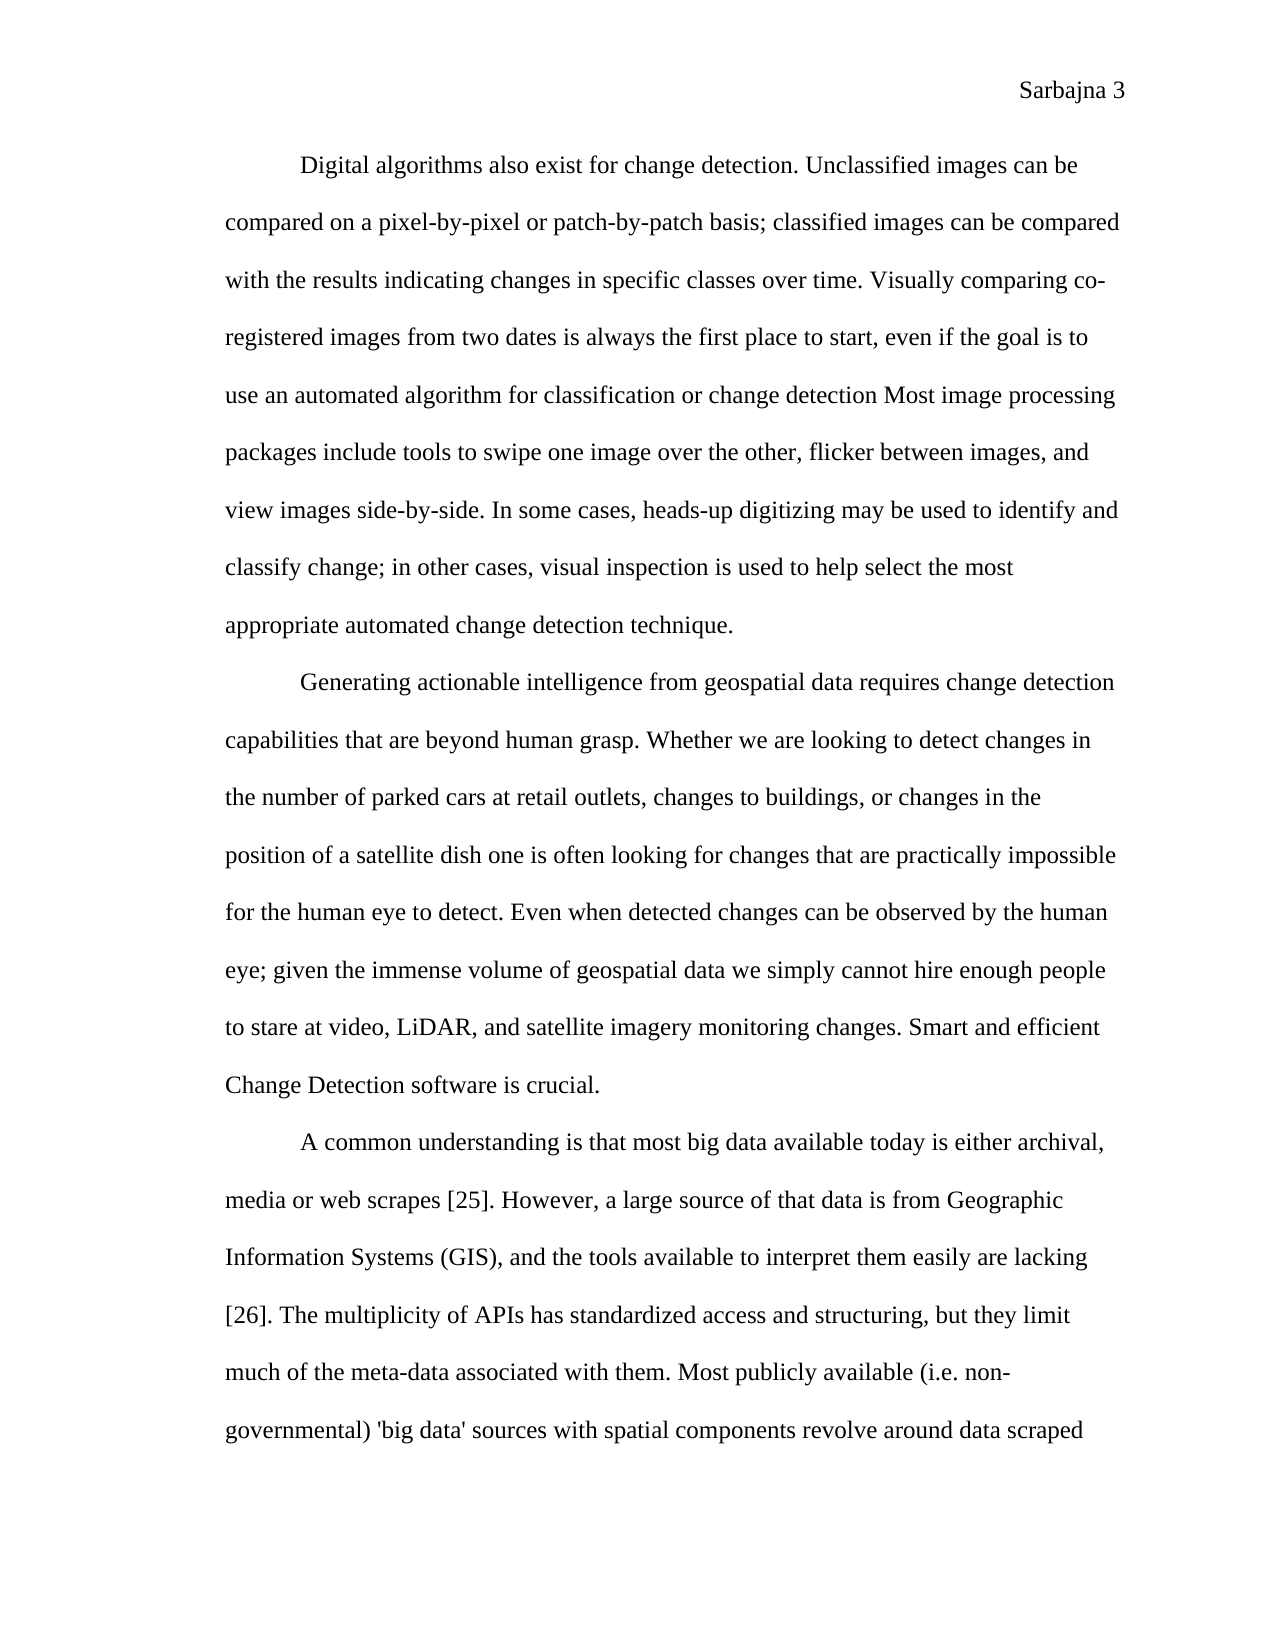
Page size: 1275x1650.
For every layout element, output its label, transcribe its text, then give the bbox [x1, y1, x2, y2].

text Generating actionable intelligence from geospatial data requires change detection capabilities that are beyond human grasp. Whether we are looking to detect changes in the number of parked cars at retail outlets, changes to buildings, or changes in the position of a satellite dish one is often looking for changes that are practically impossible for the human eye to detect. Even when detected changes can be observed by the human eye; given the immense volume of geospatial data we simply cannot hire enough people to stare at video, LiDAR, and satellite imagery monitoring changes. Smart and efficient Change Detection software is crucial. [225, 667, 1125, 1099]
text Digital algorithms also exist for change detection. Unclassified images can be compared on a pixel-by-pixel or patch-by-patch basis; classified images can be compared with the results indicating changes in specific classes over time. Visually comparing co-registered images from two dates is always the first place to start, even if the goal is to use an automated algorithm for classification or change detection Most image processing packages include tools to swipe one image over the other, flicker between images, and view images side-by-side. In some cases, heads-up digitizing may be used to identify and classify change; in other cases, visual inspection is used to help select the most appropriate automated change detection technique. [225, 150, 1125, 639]
